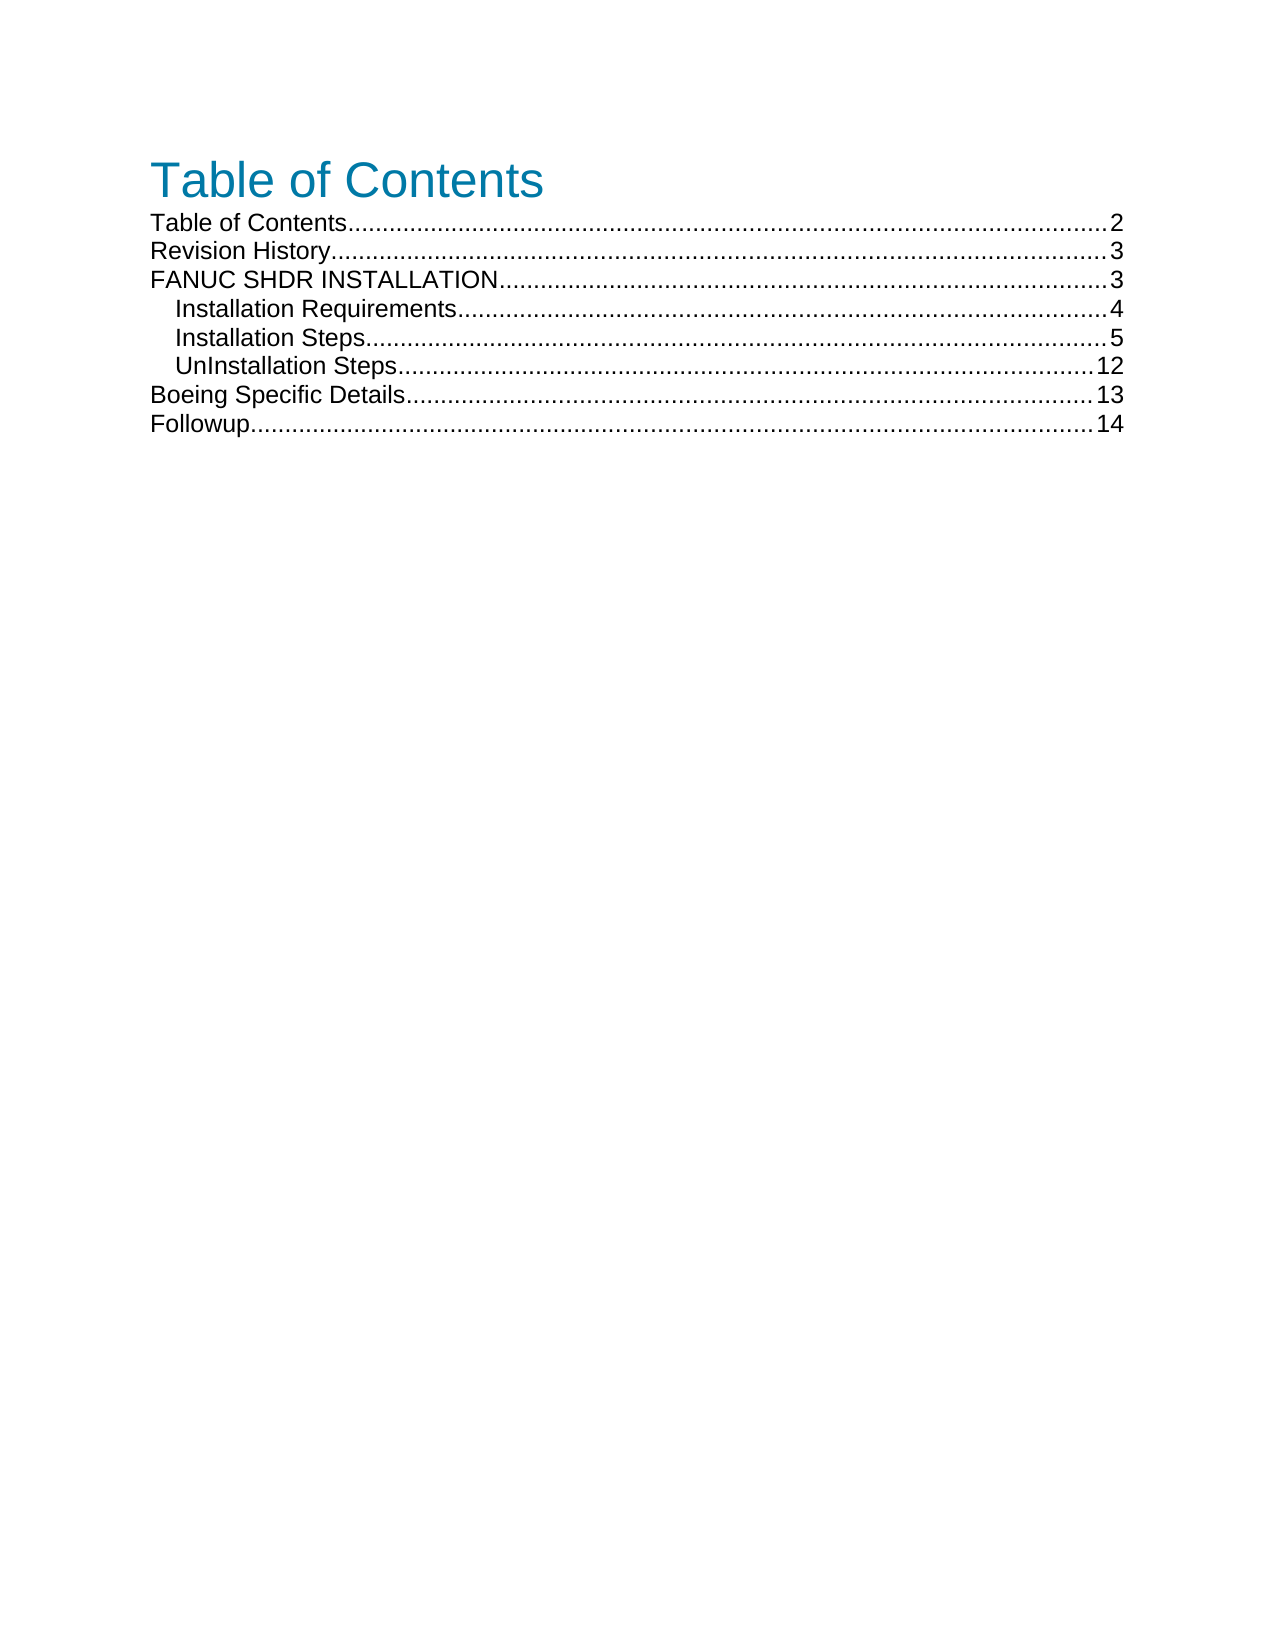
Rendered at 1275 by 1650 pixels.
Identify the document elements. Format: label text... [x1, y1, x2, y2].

text Table of Contents 2 [150, 207, 1125, 236]
text Installation Requirements 4 [175, 294, 1125, 322]
text UnInstallation Steps 12 [175, 351, 1125, 380]
subtitle Table of Contents [150, 150, 1125, 207]
text Boeing Specific Details 13 [150, 380, 1125, 409]
text Revision History 3 [150, 236, 1125, 265]
text Installation Steps 5 [175, 322, 1125, 351]
text Followup 14 [150, 409, 1125, 437]
text FANUC SHDR INSTALLATION 3 [150, 265, 1125, 294]
